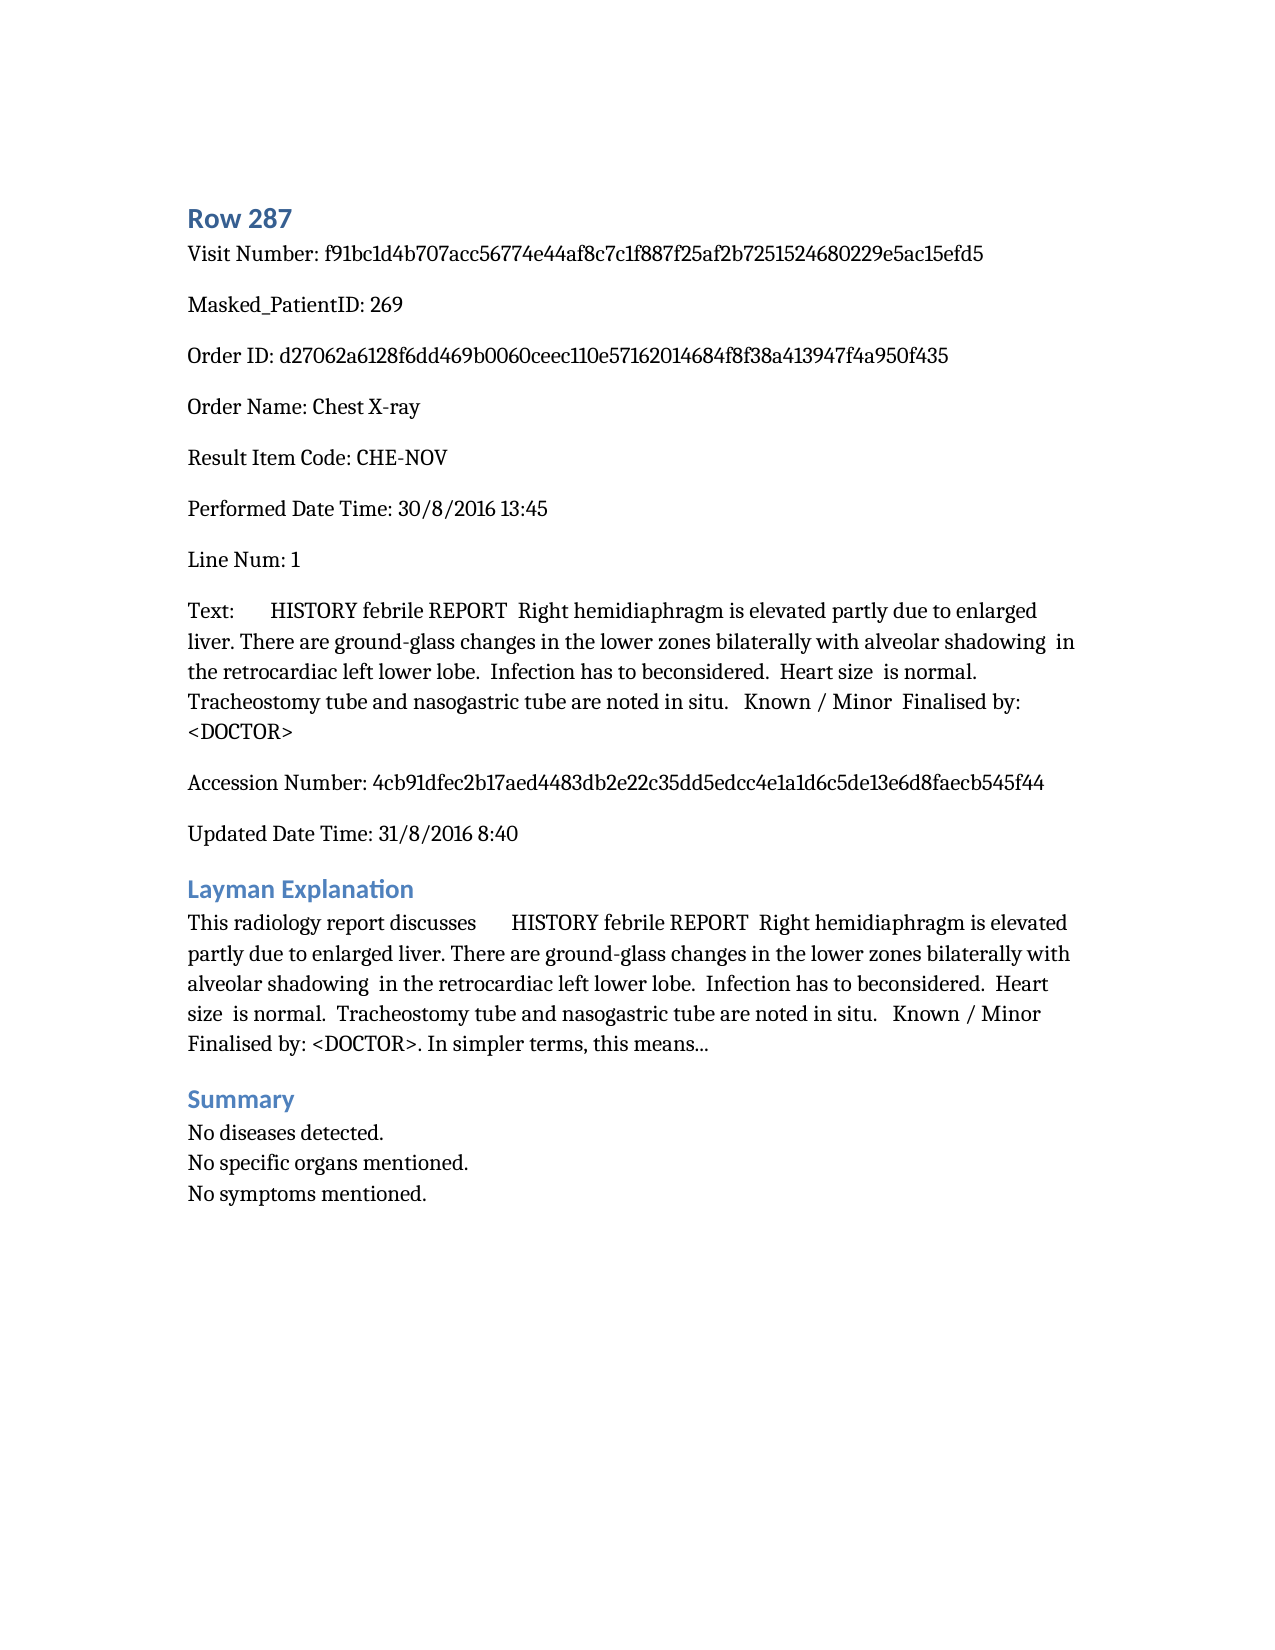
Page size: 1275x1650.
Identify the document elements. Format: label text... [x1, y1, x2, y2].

text Updated Date Time: 31/8/2016 8:40 [187, 821, 1087, 847]
text Line Num: 1 [187, 547, 1087, 573]
subtitle Layman Explanation [187, 872, 1087, 905]
text Accession Number: 4cb91dfec2b17aed4483db2e22c35dd5edcc4e1a1d6c5de13e6d8faecb545f44 [187, 770, 1087, 796]
text Performed Date Time: 30/8/2016 13:45 [187, 496, 1087, 522]
subtitle Row 287 [187, 200, 1087, 236]
text No diseases detected. No specific organs mentioned. No symptoms mentioned. [187, 1120, 1087, 1207]
text Order Name: Chest X-ray [187, 394, 1087, 420]
text Text: HISTORY febrile REPORT Right hemidiaphragm is elevated partly due to enlarged liver. There are ground-glass changes in the lower zones bilaterally with alveolar shadowing in the retrocardiac left lower lobe. Infection has to beconsidered. Heart size is normal. Tracheostomy tube and nasogastric tube are noted in situ. Known / Minor Finalised by: <DOCTOR> [187, 598, 1087, 745]
text Visit Number: f91bc1d4b707acc56774e44af8c7c1f887f25af2b7251524680229e5ac15efd5 [187, 241, 1087, 267]
text Result Item Code: CHE-NOV [187, 445, 1087, 471]
subtitle Summary [187, 1082, 1087, 1115]
text Order ID: d27062a6128f6dd469b0060ceec110e57162014684f8f38a413947f4a950f435 [187, 343, 1087, 369]
text This radiology report discusses HISTORY febrile REPORT Right hemidiaphragm is elevated partly due to enlarged liver. There are ground-glass changes in the lower zones bilaterally with alveolar shadowing in the retrocardiac left lower lobe. Infection has to beconsidered. Heart size is normal. Tracheostomy tube and nasogastric tube are noted in situ. Known / Minor Finalised by: <DOCTOR>. In simpler terms, this means... [187, 910, 1087, 1057]
text Masked_PatientID: 269 [187, 292, 1087, 318]
